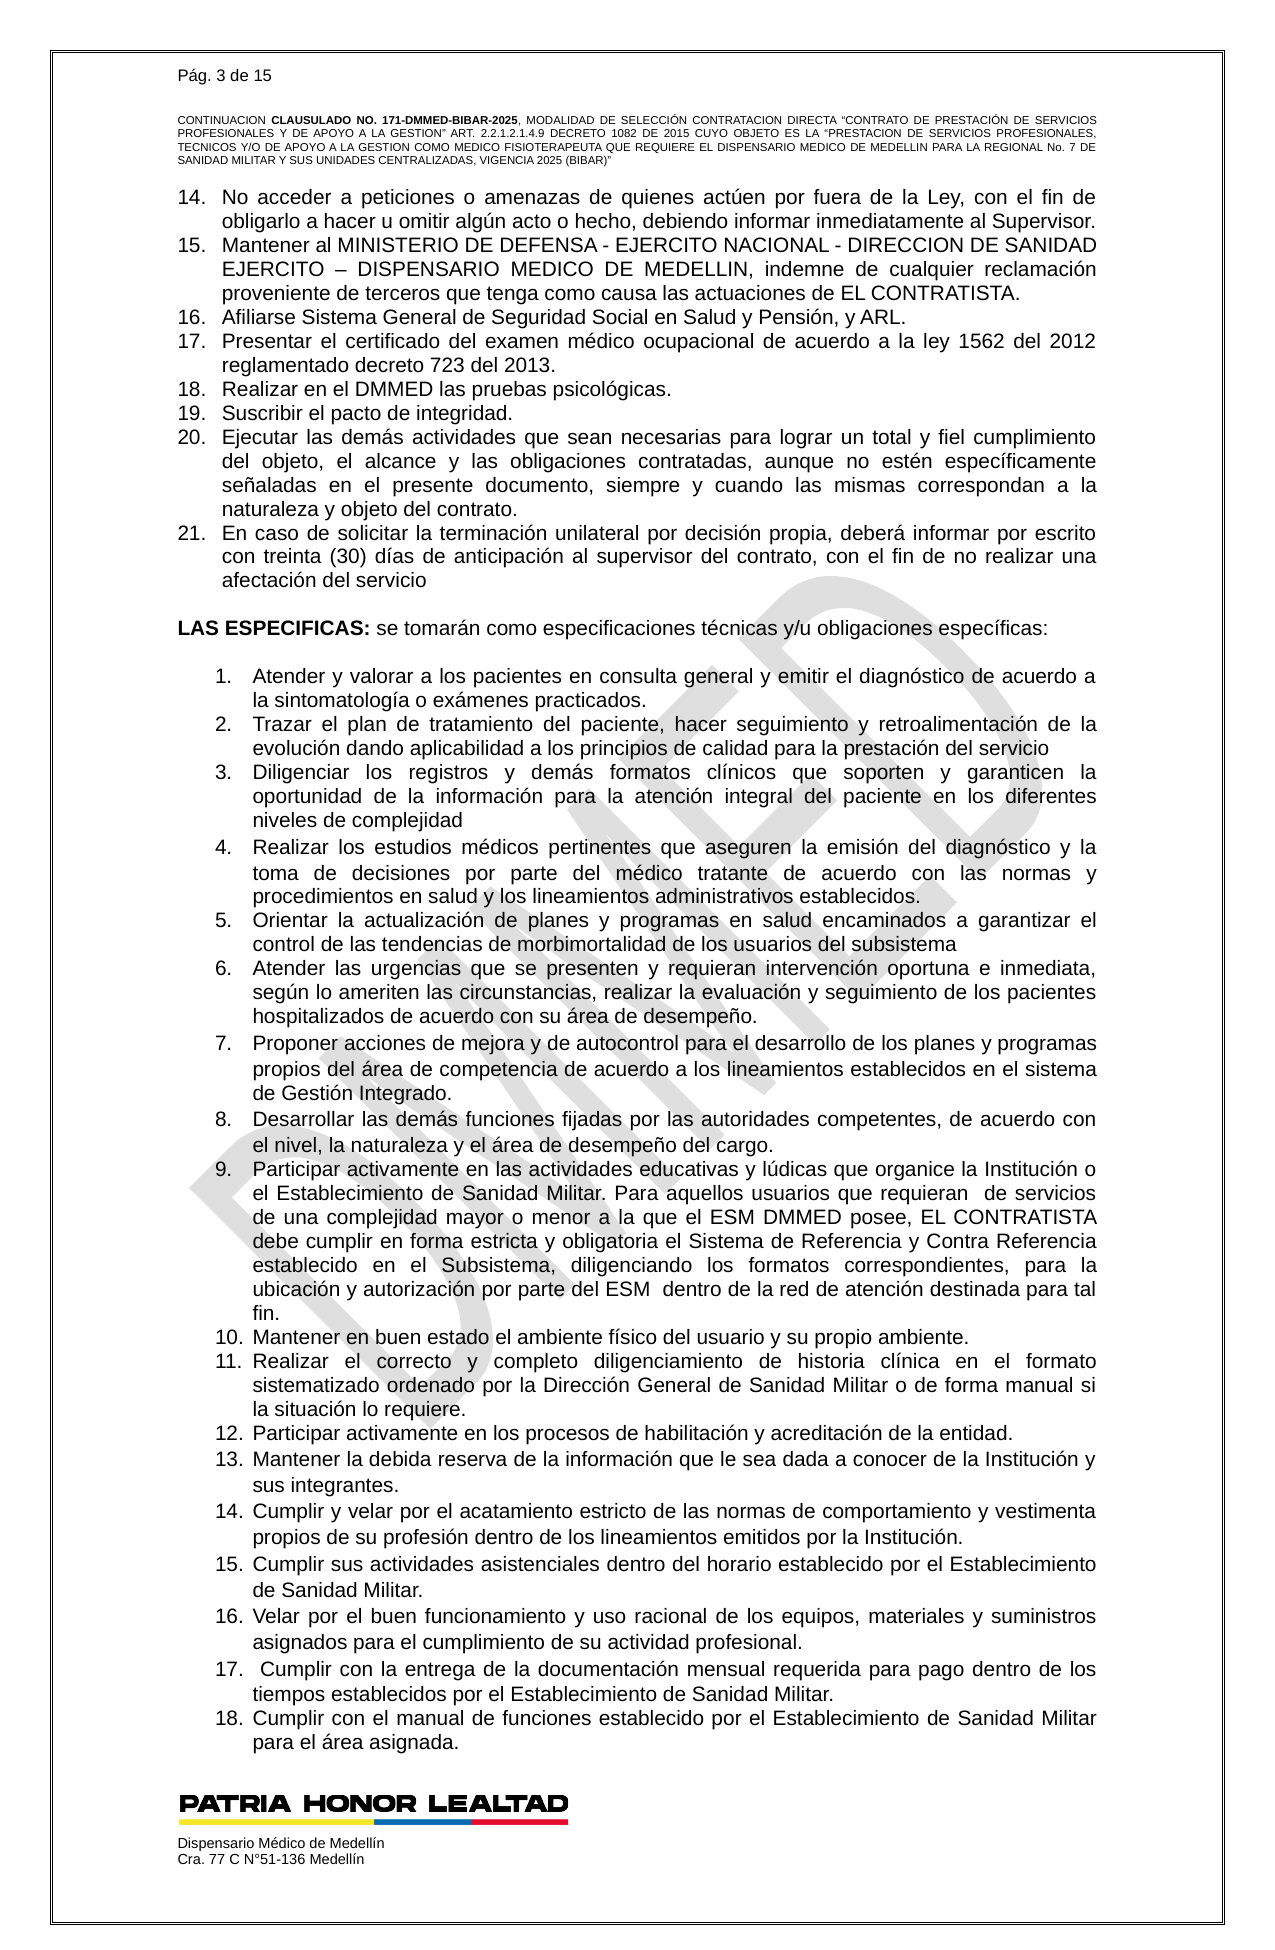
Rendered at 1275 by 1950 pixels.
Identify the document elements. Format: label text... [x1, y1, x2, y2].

list Participar activamente en los procesos de habilitación y acreditación de la entidad. [215, 1420, 1098, 1444]
list ⁠ ⁠Cumplir con la entrega de la documentación mensual requerida para pago dentro de los tiempos establecidos por el Establecimiento de Sanidad Militar. [215, 1654, 1098, 1706]
list ⁠Velar por el buen funcionamiento y uso racional de los equipos, materiales y suministros asignados para el cumplimiento de su actividad profesional. [215, 1601, 1098, 1654]
text LAS ESPECIFICAS: se tomarán como especificaciones técnicas y/u obligaciones específicas: [177, 616, 1098, 640]
list No acceder a peticiones o amenazas de quienes actúen por fuera de la Ley, con el fin de obligarlo a hacer u omitir algún acto o hecho, debiendo informar inmediatamente al Supervisor. [177, 185, 1098, 233]
list Participar activamente en las actividades educativas y lúdicas que organice la Institución o el Establecimiento de Sanidad Militar. Para aquellos usuarios que requieran de servicios de una complejidad mayor o menor a la que el ESM DMMED posee, EL CONTRATISTA debe cumplir en forma estricta y obligatoria el Sistema de Referencia y Contra Referencia establecido en el Subsistema, diligenciando los formatos correspondientes, para la ubicación y autorización por parte del ESM dentro de la red de atención destinada para tal fin. [215, 1157, 1098, 1324]
list Realizar en el DMMED las pruebas psicológicas. [177, 377, 1098, 401]
list Trazar el plan de tratamiento del paciente, hacer seguimiento y retroalimentación de la evolución dando aplicabilidad a los principios de calidad para la prestación del servicio [215, 712, 1098, 760]
list Atender las urgencias que se presenten y requieran intervención oportuna e inmediata, según lo ameriten las circunstancias, realizar la evaluación y seguimiento de los pacientes hospitalizados de acuerdo con su área de desempeño. [215, 956, 1098, 1028]
list Ejecutar las demás actividades que sean necesarias para lograr un total y fiel cumplimiento del objeto, el alcance y las obligaciones contratadas, aunque no estén específicamente señaladas en el presente documento, siempre y cuando las mismas correspondan a la naturaleza y objeto del contrato. [177, 424, 1098, 520]
list Presentar el certificado del examen médico ocupacional de acuerdo a la ley 1562 del 2012 reglamentado decreto 723 del 2013. [177, 329, 1098, 377]
list Mantener al MINISTERIO DE DEFENSA - EJERCITO NACIONAL - DIRECCION DE SANIDAD EJERCITO – DISPENSARIO MEDICO DE MEDELLIN, indemne de cualquier reclamación proveniente de terceros que tenga como causa las actuaciones de EL CONTRATISTA. [177, 233, 1098, 305]
list Cumplir con el manual de funciones establecido por el Establecimiento de Sanidad Militar para el área asignada. [215, 1706, 1098, 1754]
picture [179, 1795, 569, 1825]
list ⁠Proponer acciones de mejora y de autocontrol para el desarrollo de los planes y programas propios del área de competencia de acuerdo a los lineamientos establecidos en el sistema de Gestión Integrado. [215, 1028, 1098, 1104]
list Atender y valorar a los pacientes en consulta general y emitir el diagnóstico de acuerdo a la sintomatología o exámenes practicados. [215, 664, 1098, 712]
list Orientar la actualización de planes y programas en salud encaminados a garantizar el control de las tendencias de morbimortalidad de los usuarios del subsistema [215, 908, 1098, 956]
list ⁠Mantener la debida reserva de la información que le sea dada a conocer de la Institución y sus integrantes. [215, 1444, 1098, 1497]
list ⁠Realizar los estudios médicos pertinentes que aseguren la emisión del diagnóstico y la toma de decisiones por parte del médico tratante de acuerdo con las normas y procedimientos en salud y los lineamientos administrativos establecidos. [215, 832, 1098, 908]
list Suscribir el pacto de integridad. [177, 401, 1098, 424]
list En caso de solicitar la terminación unilateral por decisión propia, deberá informar por escrito con treinta (30) días de anticipación al supervisor del contrato, con el fin de no realizar una afectación del servicio [177, 520, 1098, 592]
list ⁠Cumplir sus actividades asistenciales dentro del horario establecido por el Establecimiento de Sanidad Militar. [215, 1549, 1098, 1601]
list Diligenciar los registros y demás formatos clínicos que soporten y garanticen la oportunidad de la información para la atención integral del paciente en los diferentes niveles de complejidad [215, 760, 1098, 832]
list ⁠Desarrollar las demás funciones fijadas por las autoridades competentes, de acuerdo con el nivel, la naturaleza y el área de desempeño del cargo. [215, 1104, 1098, 1157]
list Mantener en buen estado el ambiente físico del usuario y su propio ambiente. [215, 1324, 1098, 1348]
list ⁠Cumplir y velar por el acatamiento estricto de las normas de comportamiento y vestimenta propios de su profesión dentro de los lineamientos emitidos por la Institución. [215, 1497, 1098, 1549]
list Afiliarse Sistema General de Seguridad Social en Salud y Pensión, y ARL. [177, 305, 1098, 329]
list Realizar el correcto y completo diligenciamiento de historia clínica en el formato sistematizado ordenado por la Dirección General de Sanidad Militar o de forma manual si la situación lo requiere. [215, 1348, 1098, 1420]
